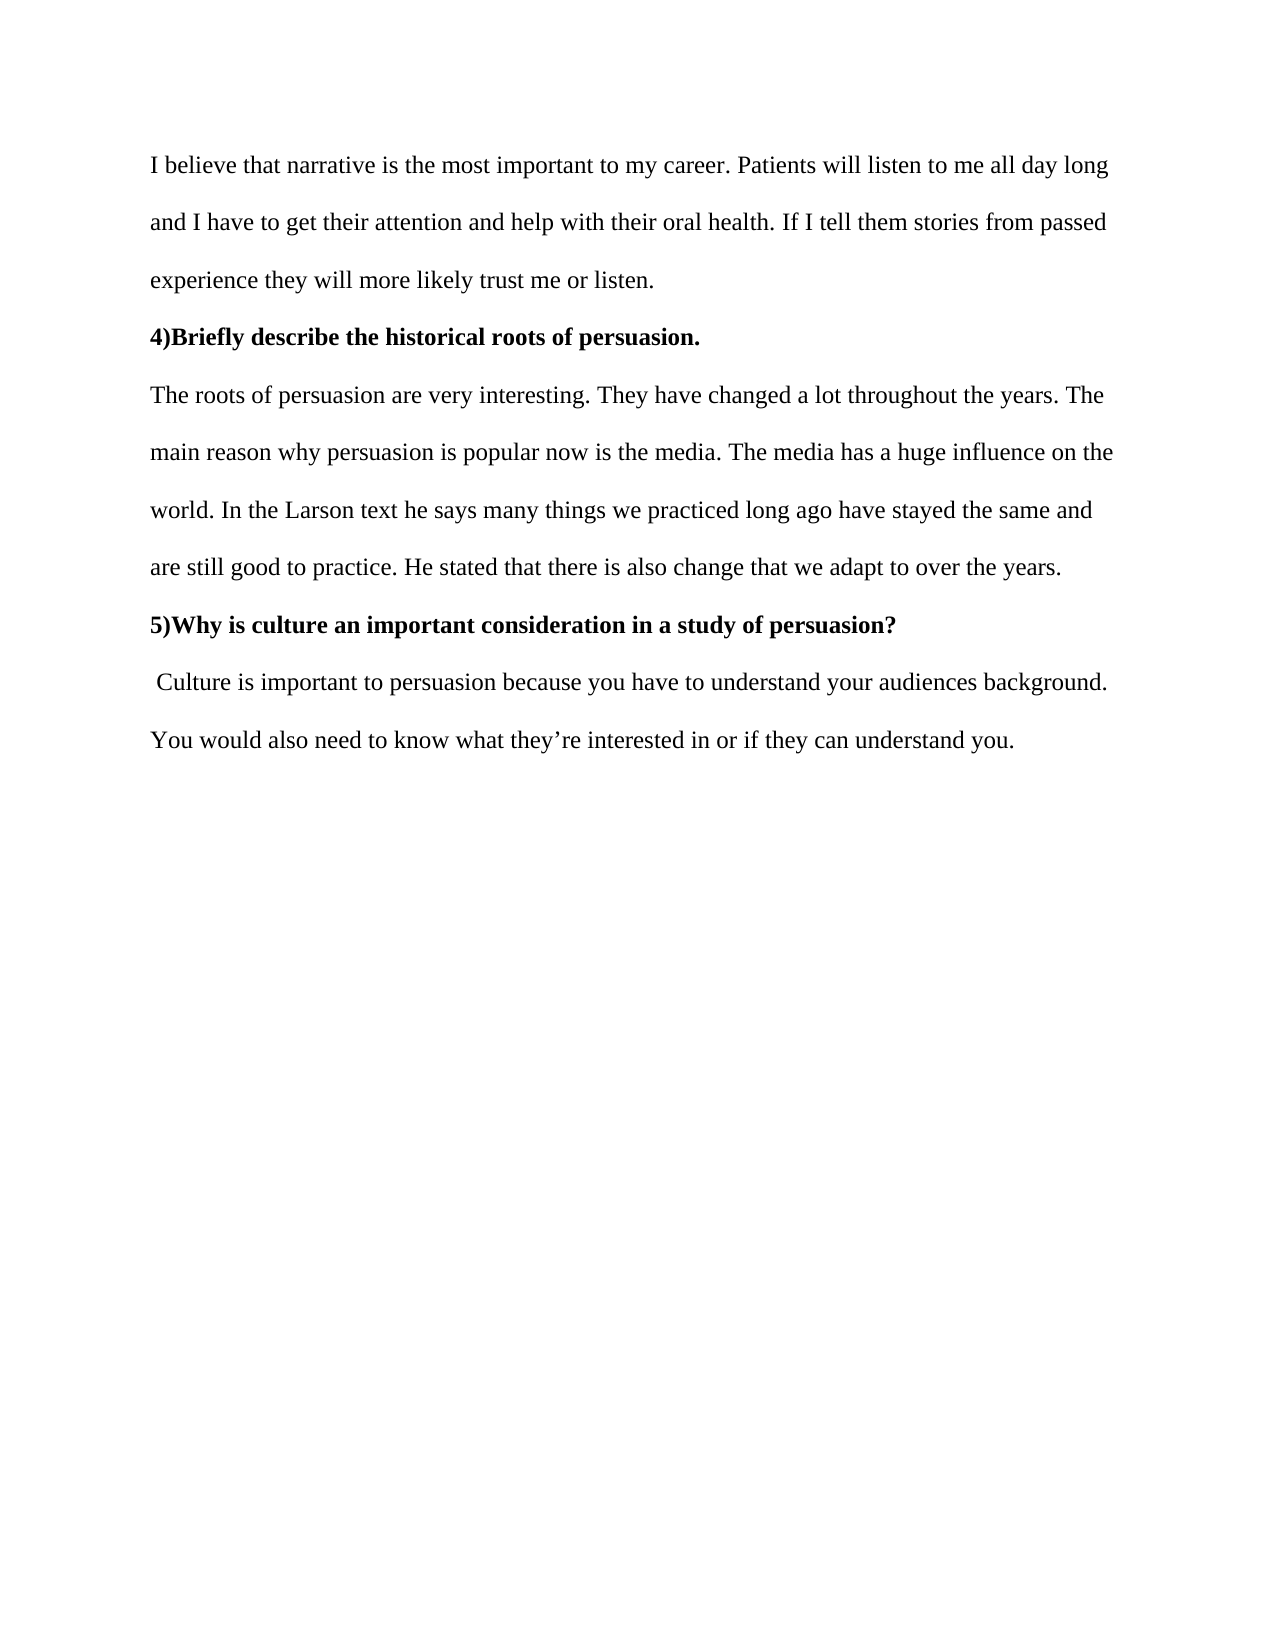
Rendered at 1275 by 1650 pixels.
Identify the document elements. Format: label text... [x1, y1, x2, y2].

text 5)Why is culture an important consideration in a study of persuasion? [150, 610, 1125, 639]
text The roots of persuasion are very interesting. They have changed a lot throughout the years. The main reason why persuasion is popular now is the media. The media has a huge influence on the world. In the Larson text he says many things we practiced long ago have stayed the same and are still good to practice. He stated that there is also change that we adapt to over the years. [150, 380, 1125, 581]
text Culture is important to persuasion because you have to understand your audiences background. You would also need to know what they’re interested in or if they can understand you. [150, 667, 1125, 754]
text I believe that narrative is the most important to my career. Patients will listen to me all day long and I have to get their attention and help with their oral health. If I tell them stories from passed experience they will more likely trust me or listen. [150, 150, 1125, 294]
text 4)Briefly describe the historical roots of persuasion. [150, 322, 1125, 351]
